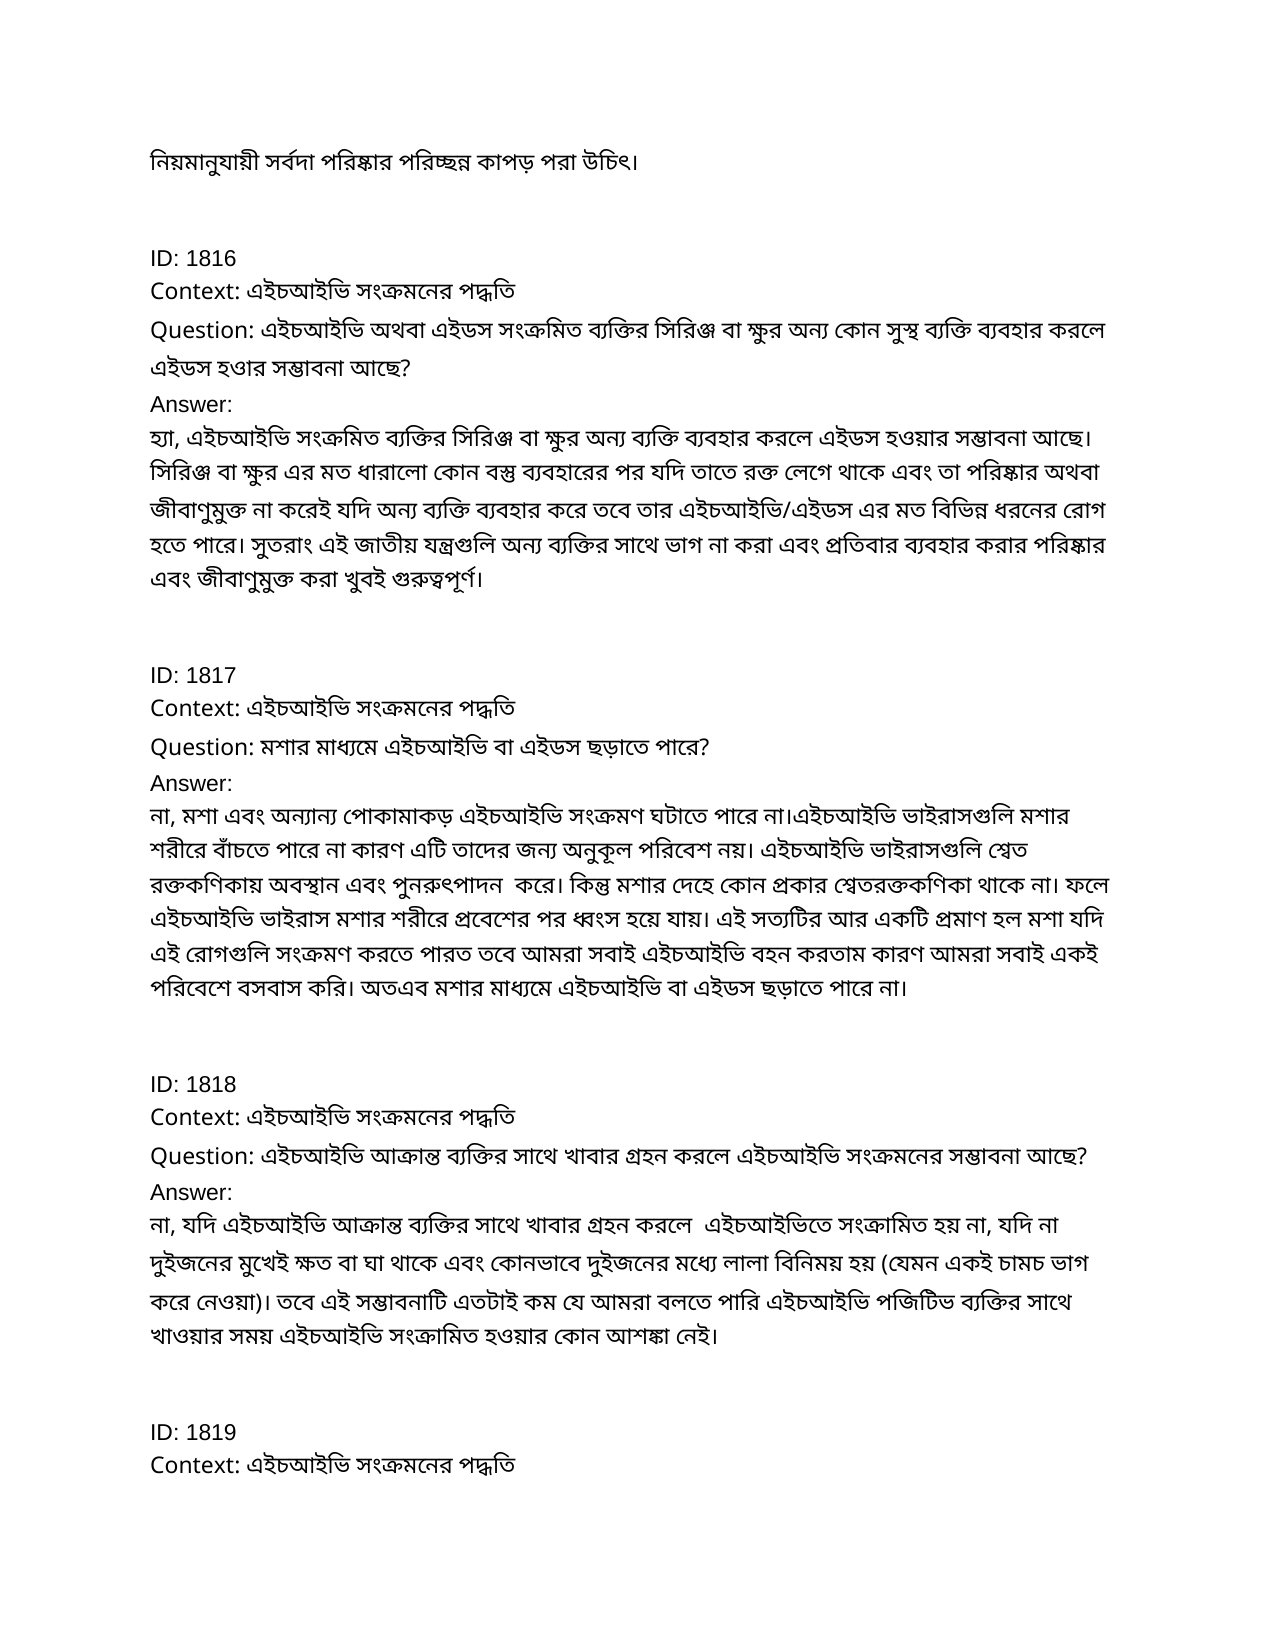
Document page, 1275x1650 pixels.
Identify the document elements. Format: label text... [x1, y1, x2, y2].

text Context: এইচআইভি সংক্রমনের পদ্ধতি [150, 692, 1125, 726]
text Context: এইচআইভি সংক্রমনের পদ্ধতি [150, 1101, 1125, 1135]
text Context: এইচআইভি সংক্রমনের পদ্ধতি [150, 275, 1125, 309]
text Answer: [150, 391, 1125, 418]
text না, যদি এইচআইভি আক্রান্ত ব্যক্তির সাথে খাবার গ্রহন করলে এইচআইভিতে সংক্রামিত হয় না, যদি না দুইজনের মুখেই ক্ষত বা ঘা থাকে এবং কোনভাবে দুইজনের মধ্যে লালা বিনিময় হয় (যেমন একই চামচ ভাগ করে নেওয়া)। তবে এই সম্ভাবনাটি এতটাই কম যে আমরা বলতে পারি এইচআইভি পজিটিভ ব্যক্তির সাথে খাওয়ার সময় এইচআইভি সংক্রামিত হওয়ার কোন আশঙ্কা নেই। [150, 1209, 1125, 1354]
text ID: 1818 [150, 1071, 1125, 1097]
text না, মশা এবং অন্যান্য পোকামাকড় এইচআইভি সংক্রমণ ঘটাতে পারে না।এইচআইভি ভাইরাসগুলি মশার শরীরে বাঁচতে পারে না কারণ এটি তাদের জন্য অনুকূল পরিবেশ নয়। এইচআইভি ভাইরাসগুলি শ্বেত রক্তকণিকায় অবস্থান এবং পুনরুৎপাদন করে। কিন্তু মশার দেহে কোন প্রকার শ্বেতরক্তকণিকা থাকে না। ফলে এইচআইভি ভাইরাস মশার শরীরে প্রবেশের পর ধ্বংস হয়ে যায়। এই সত্যটির আর একটি প্রমাণ হল মশা যদি এই রোগগুলি সংক্রমণ করতে পারত তবে আমরা সবাই এইচআইভি বহন করতাম কারণ আমরা সবাই একই পরিবেশে বসবাস করি। অতএব মশার মাধ্যমে এইচআইভি বা এইডস ছড়াতে পারে না। [150, 800, 1125, 1006]
text Answer: [150, 770, 1125, 796]
text ID: 1819 [150, 1419, 1125, 1445]
text হ্যা, এইচআইভি সংক্রমিত ব্যক্তির সিরিঞ্জ বা ক্ষুর অন্য ব্যক্তি ব্যবহার করলে এইডস হওয়ার সম্ভাবনা আছে। সিরিঞ্জ বা ক্ষুর এর মত ধারালো কোন বস্তু ব্যবহারের পর যদি তাতে রক্ত লেগে থাকে এবং তা পরিষ্কার অথবা জীবাণুমুক্ত না করেই যদি অন্য ব্যক্তি ব্যবহার করে তবে তার এইচআইভি/এইডস এর মত বিভিন্ন ধরনের রোগ হতে পারে। সুতরাং এই জাতীয় যন্ত্রগুলি অন্য ব্যক্তির সাথে ভাগ না করা এবং প্রতিবার ব্যবহার করার পরিষ্কার এবং জীবাণুমুক্ত করা খুবই গুরুত্বপূর্ণ। [150, 421, 1125, 597]
text ID: 1816 [150, 245, 1125, 271]
text Answer: [150, 1178, 1125, 1205]
text Question: মশার মাধ্যমে এইচআইভি বা এইডস ছড়াতে পারে? [150, 731, 1125, 765]
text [150, 150, 1125, 180]
text Context: এইচআইভি সংক্রমনের পদ্ধতি [150, 1449, 1125, 1483]
text Question: এইচআইভি অথবা এইডস সংক্রমিত ব্যক্তির সিরিঞ্জ বা ক্ষুর অন্য কোন সুস্থ ব্যক্তি ব্যবহার করলে এইডস হওার সম্ভাবনা আছে? [150, 314, 1125, 386]
text ID: 1817 [150, 662, 1125, 688]
text Question: এইচআইভি আক্রান্ত ব্যক্তির সাথে খাবার গ্রহন করলে এইচআইভি সংক্রমনের সম্ভাবনা আছে? [150, 1140, 1125, 1173]
